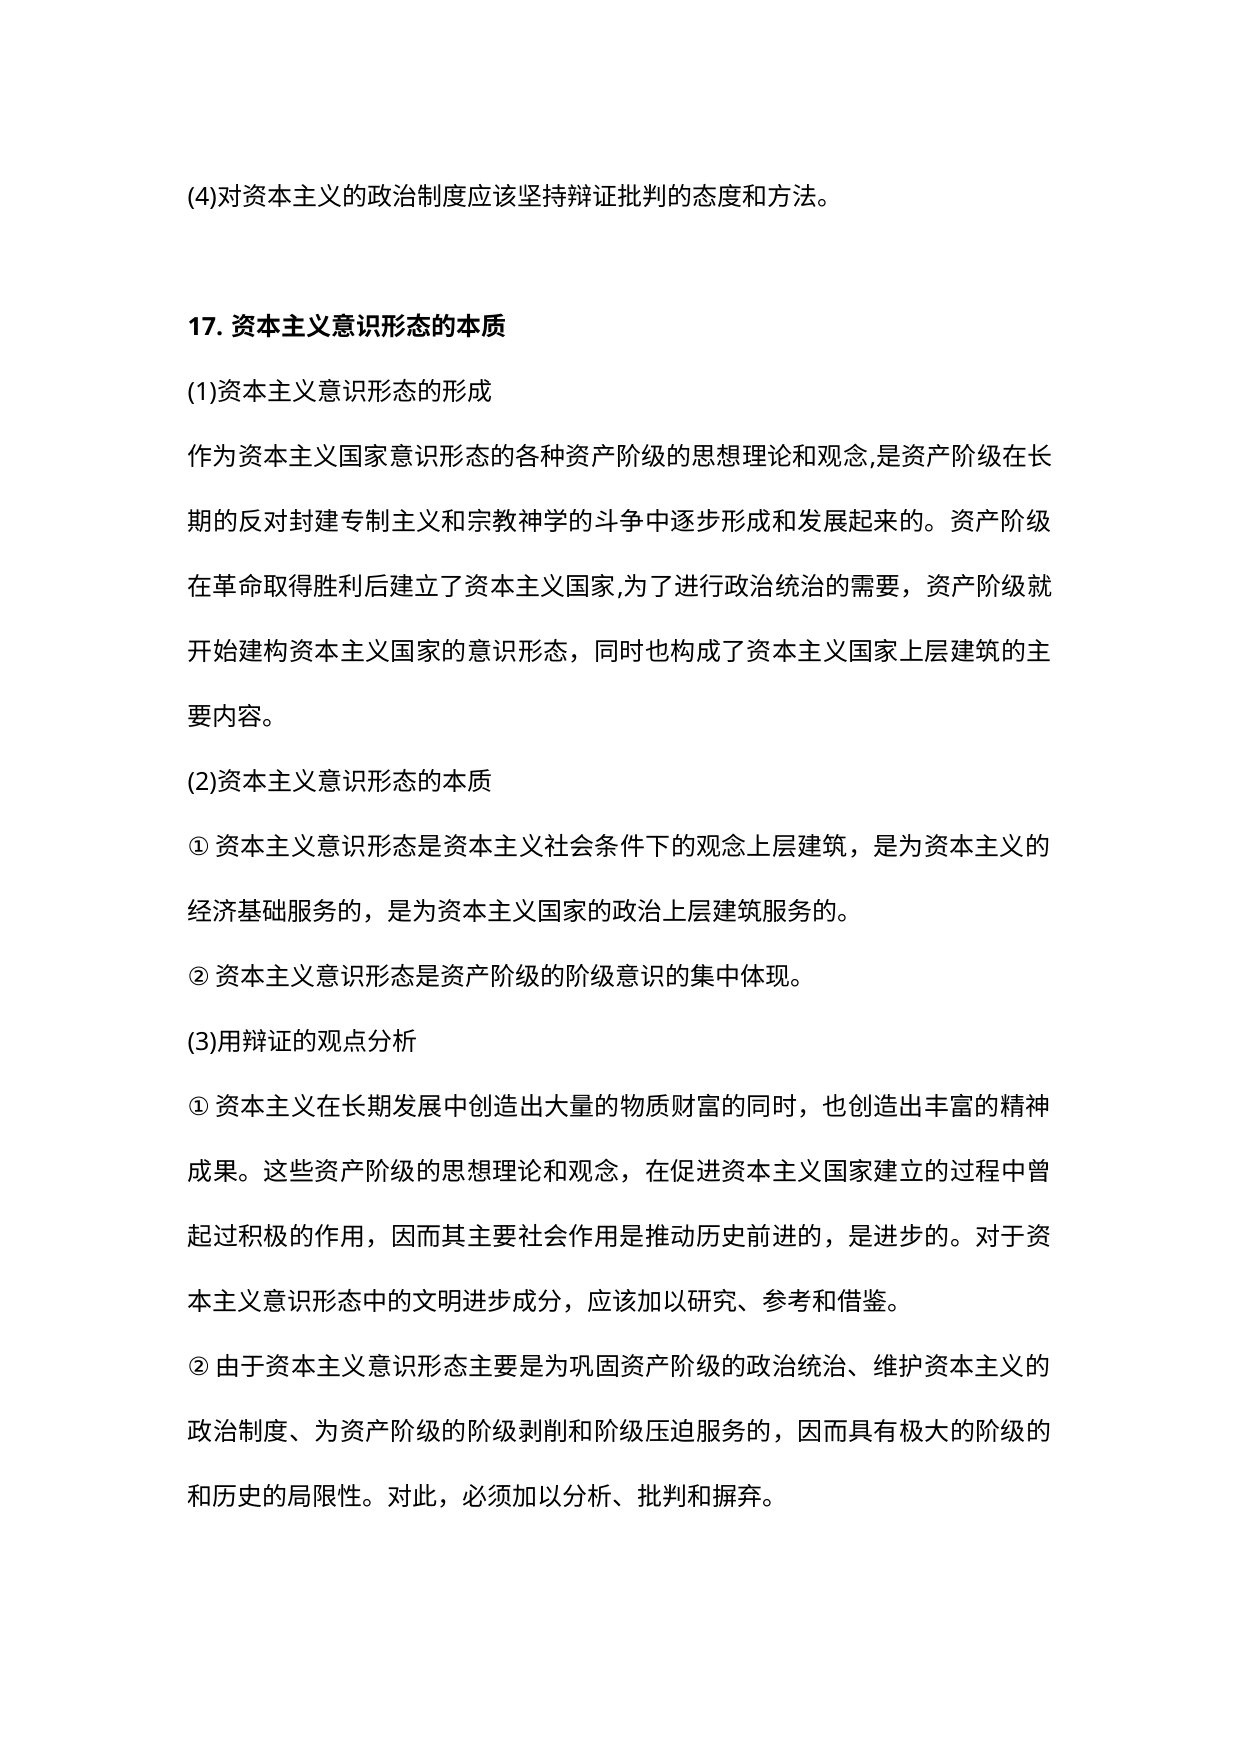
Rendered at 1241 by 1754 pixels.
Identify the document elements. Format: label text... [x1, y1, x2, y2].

list 作为资本主义国家意识形态的各种资产阶级的思想理论和观念,是资产阶级在长期的反对封建专制主义和宗教神学的斗争中逐步形成和发展起来的。资产阶级在革命取得胜利后建立了资本主义国家,为了进行政治统治的需要，资产阶级就开始建构资本主义国家的意识形态，同时也构成了资本主义国家上层建筑的主要内容。 [187, 422, 1053, 747]
list ①资本主义意识形态是资本主义社会条件下的观念上层建筑，是为资本主义的经济基础服务的，是为资本主义国家的政治上层建筑服务的。 [187, 812, 1053, 942]
list ②由于资本主义意识形态主要是为巩固资产阶级的政治统治、维护资本主义的政治制度、为资产阶级的阶级剥削和阶级压迫服务的，因而具有极大的阶级的和历史的局限性。对此，必须加以分析、批判和摒弃。 [187, 1332, 1053, 1527]
list ②资本主义意识形态是资产阶级的阶级意识的集中体现。 [187, 942, 1053, 1007]
list (3)用辩证的观点分析 [187, 1007, 1053, 1072]
list (2)资本主义意识形态的本质 [187, 747, 1053, 812]
list (1)资本主义意识形态的形成 [187, 357, 1053, 422]
list ①资本主义在长期发展中创造出大量的物质财富的同时，也创造出丰富的精神成果。这些资产阶级的思想理论和观念，在促进资本主义国家建立的过程中曾起过积极的作用，因而其主要社会作用是推动历史前进的，是进步的。对于资本主义意识形态中的文明进步成分，应该加以研究、参考和借鉴。 [187, 1072, 1053, 1332]
list 资本主义意识形态的本质 [187, 292, 1053, 357]
list (4)对资本主义的政治制度应该坚持辩证批判的态度和方法。 [187, 162, 1053, 227]
